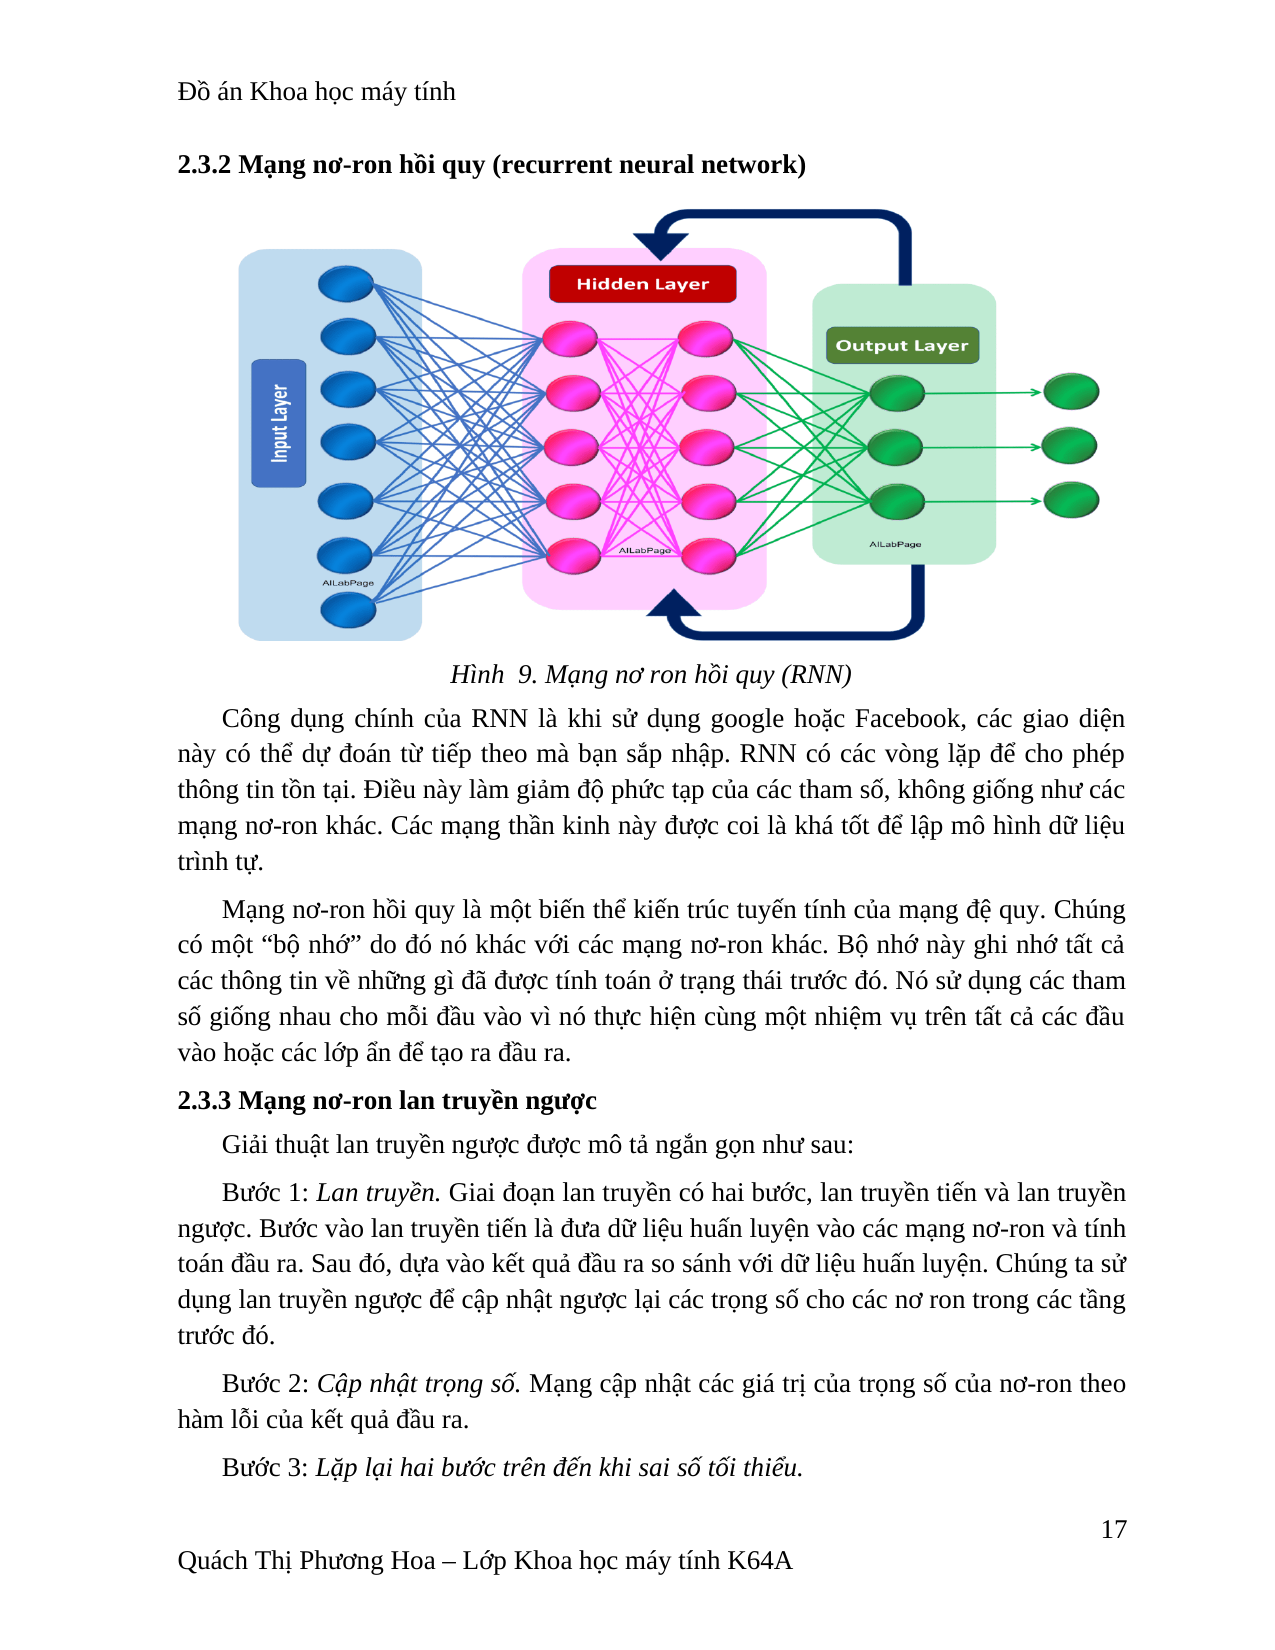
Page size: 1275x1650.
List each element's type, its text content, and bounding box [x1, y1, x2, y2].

subtitle 2.3.2 Mạng nơ-ron hồi quy (recurrent neural network) [177, 148, 1127, 179]
text Mạng nơ-ron hồi quy là một biến thể kiến trúc tuyến tính của mạng đệ quy. Chúng có một “bộ nhớ” do đó nó khác với các mạng nơ-ron khác. Bộ nhớ này ghi nhớ tất cả các thông tin về những gì đã được tính toán ở trạng thái trước đó. Nó sử dụng các tham số giống nhau cho mỗi đầu vào vì nó thực hiện cùng một nhiệm vụ trên tất cả các đầu vào hoặc các lớp ẩn để tạo ra đầu ra. [177, 893, 1127, 1067]
text Bước 2: Cập nhật trọng số. Mạng cập nhật các giá trị của trọng số của nơ-ron theo hàm lỗi của kết quả đầu ra. [177, 1367, 1127, 1434]
text Bước 1: Lan truyền. Giai đoạn lan truyền có hai bước, lan truyền tiến và lan truyền ngược. Bước vào lan truyền tiến là đưa dữ liệu huấn luyện vào các mạng nơ-ron và tính toán đầu ra. Sau đó, dựa vào kết quả đầu ra so sánh với dữ liệu huấn luyện. Chúng ta sử dụng lan truyền ngược để cập nhật ngược lại các trọng số cho các nơ ron trong các tầng trước đó. [177, 1176, 1127, 1350]
subtitle 2.3.3 Mạng nơ-ron lan truyền ngược [177, 1084, 1127, 1115]
text Bước 3: Lặp lại hai bước trên đến khi sai số tối thiểu. [177, 1451, 1127, 1482]
text Giải thuật lan truyền ngược được mô tả ngắn gọn như sau: [177, 1128, 1127, 1159]
picture [226, 199, 1108, 641]
